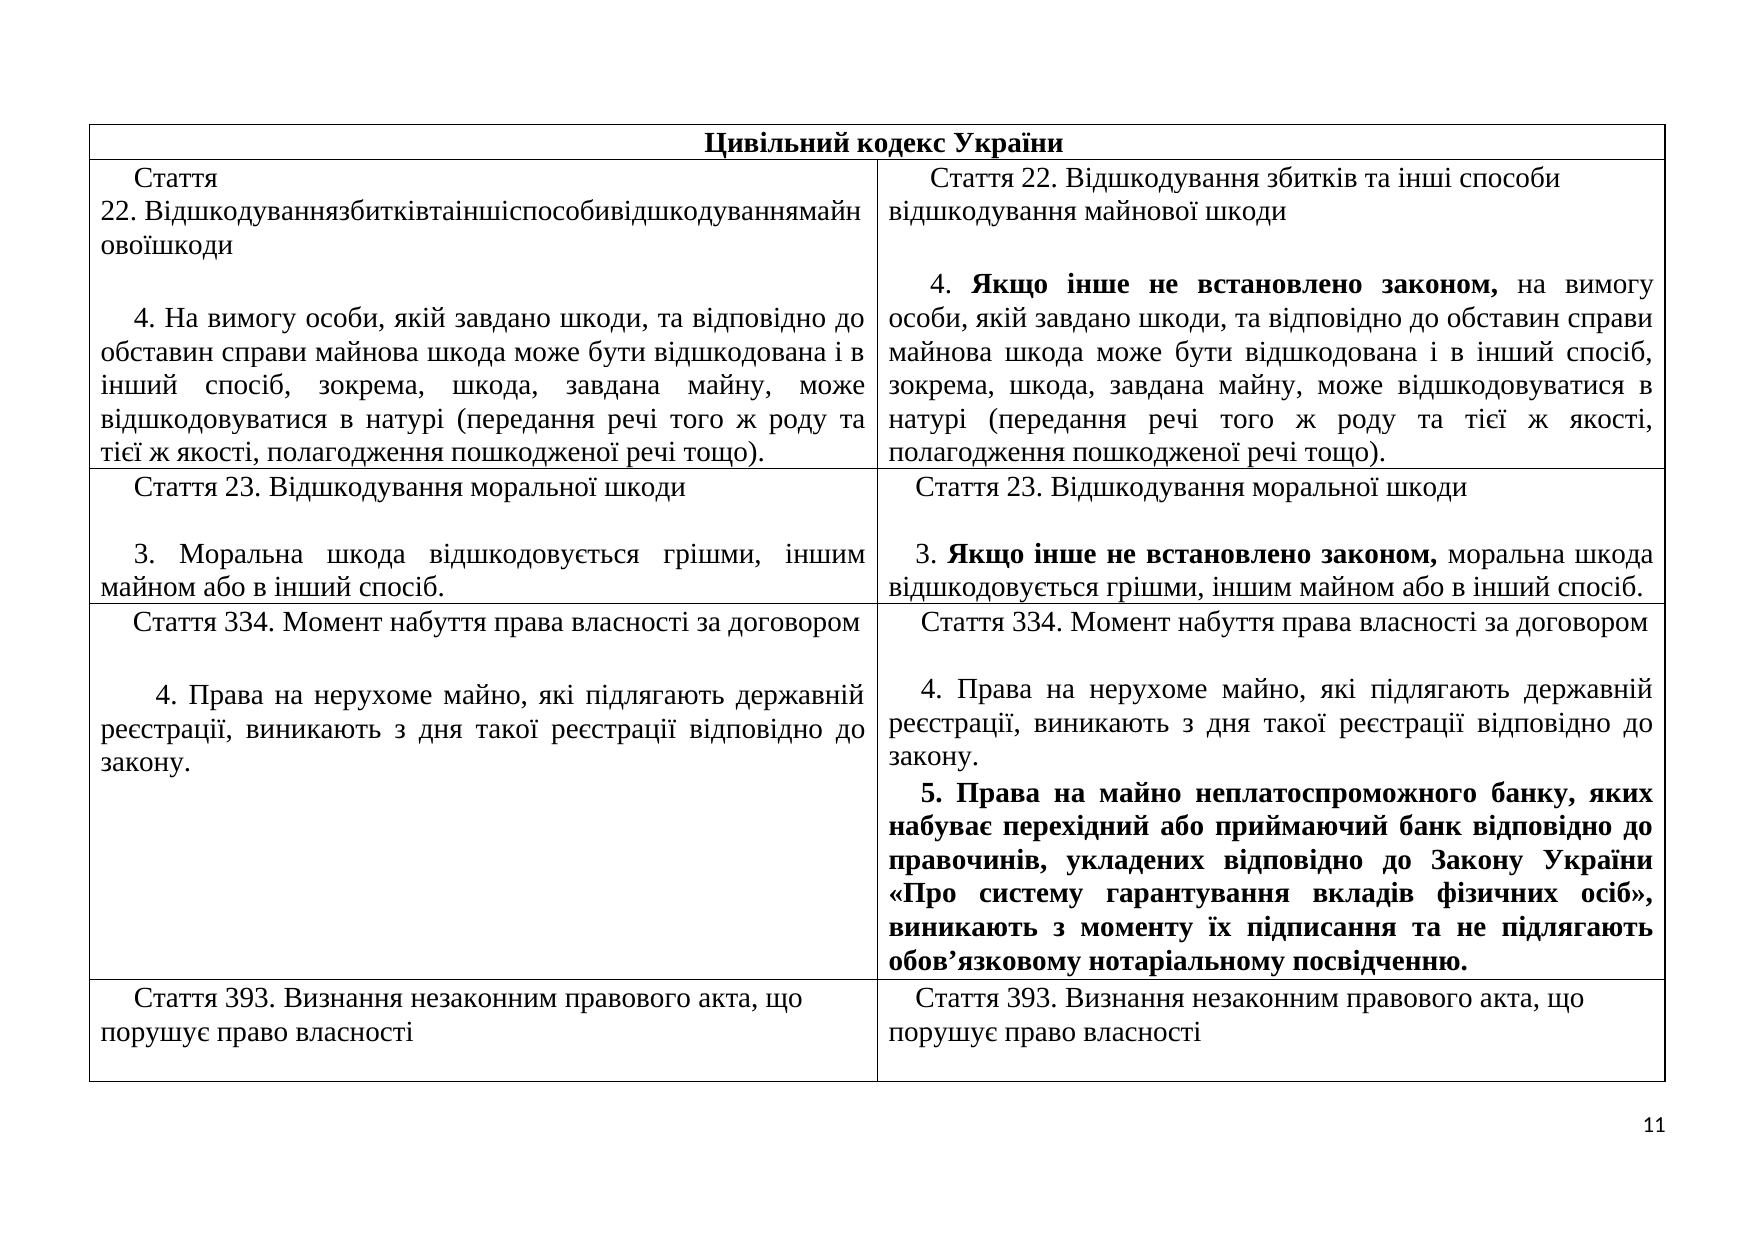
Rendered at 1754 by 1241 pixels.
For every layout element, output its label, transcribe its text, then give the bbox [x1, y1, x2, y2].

table_cell Стаття 334. Момент набуття права власності за договором 4. Права на нерухоме майно, які підлягають державній реєстрації, виникають з дня такої реєстрації відповідно до закону. [90, 604, 877, 979]
table_cell Стаття 22. Відшкодуваннязбитківтаіншіспособивідшкодуваннямайновоїшкоди 4. На вимогу особи, якій завдано шкоди, та відповідно до обставин справи майнова шкода може бути відшкодована і в інший спосіб, зокрема, шкода, завдана майну, може відшкодовуватися в натурі (передання речі того ж роду та тієї ж якості, полагодження пошкодженої речі тощо). [90, 160, 877, 468]
table_cell Цивільний кодекс України [90, 125, 1664, 159]
table_cell Стаття 334. Момент набуття права власності за договором 4. Права на нерухоме майно, які підлягають державній реєстрації, виникають з дня такої реєстрації відповідно до закону. 5. Права на майно неплатоспроможного банку, яких набуває перехідний або приймаючий банк відповідно до правочинів, укладених відповідно до Закону України «Про систему гарантування вкладів фізичних осіб», виникають з моменту їх підписання та не підлягають обов’язковому нотаріальному посвідченню. [878, 604, 1664, 979]
table_cell Стаття 23. Відшкодування моральної шкоди 3. Моральна шкода відшкодовується грішми, іншим майном або в інший спосіб. [90, 469, 877, 603]
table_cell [90, 980, 877, 1081]
table_cell Стаття 23. Відшкодування моральної шкоди 3. Якщо інше не встановлено законом, моральна шкода відшкодовується грішми, іншим майном або в інший спосіб. [878, 469, 1664, 603]
table_cell Стаття 22. Відшкодування збитків та інші способи відшкодування майнової шкоди 4. Якщо інше не встановлено законом, на вимогу особи, якій завдано шкоди, та відповідно до обставин справи майнова шкода може бути відшкодована і в інший спосіб, зокрема, шкода, завдана майну, може відшкодовуватися в натурі (передання речі того ж роду та тієї ж якості, полагодження пошкодженої речі тощо). [878, 160, 1664, 468]
